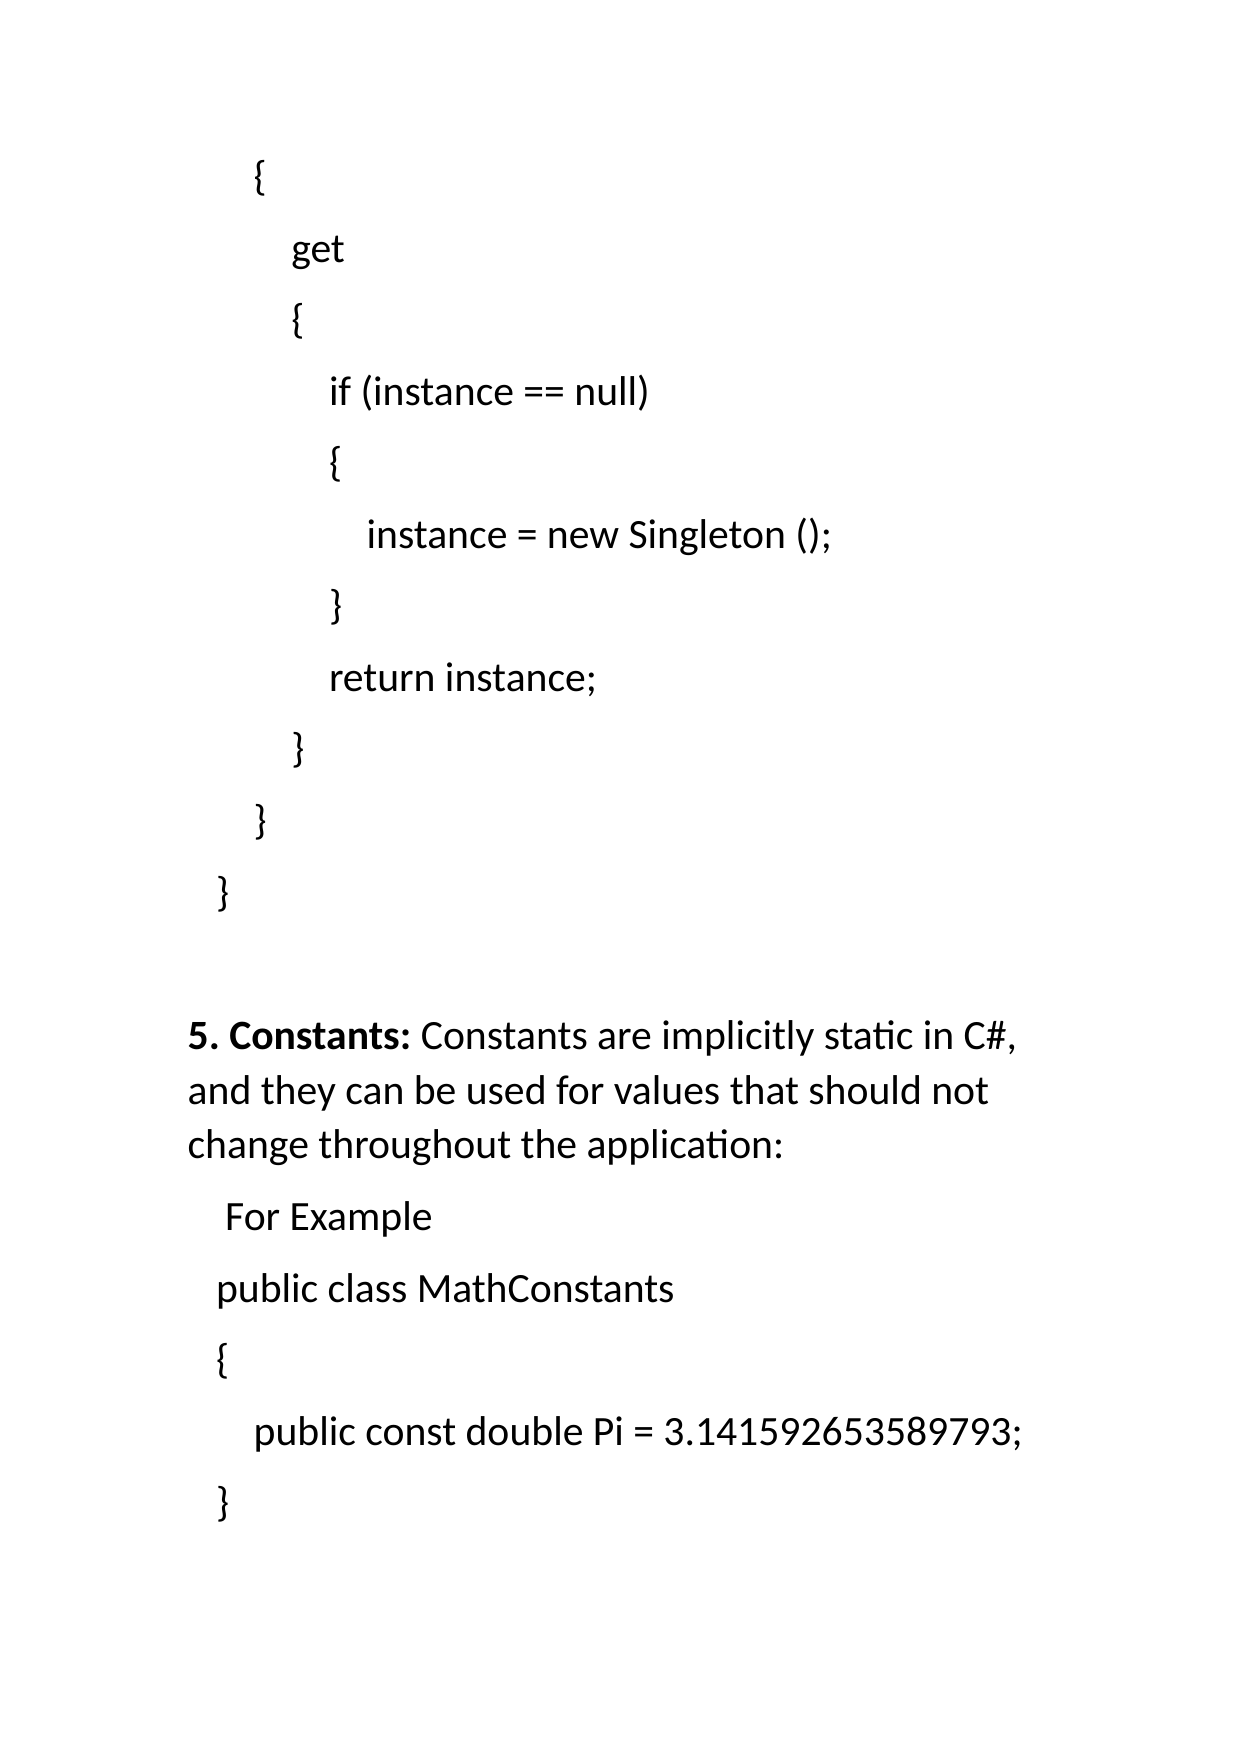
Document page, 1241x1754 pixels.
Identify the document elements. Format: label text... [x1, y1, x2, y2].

text { [187, 293, 1090, 344]
text For Example [150, 1190, 1090, 1241]
text } [187, 866, 1090, 916]
text return instance; [187, 651, 1090, 702]
text { [187, 1333, 1090, 1384]
text public const double Pi = 3.141592653589793; [187, 1405, 1090, 1456]
text } [187, 579, 1090, 630]
text instance = new Singleton (); [187, 508, 1090, 559]
text } [187, 794, 1090, 845]
text } [187, 722, 1090, 773]
text public class MathConstants [187, 1262, 1090, 1312]
text } [187, 1476, 1090, 1527]
text get [187, 222, 1090, 272]
text { [187, 436, 1090, 487]
text { [187, 150, 1090, 201]
text if (instance == null) [187, 365, 1090, 416]
text 5. Constants: Constants are implicitly static in C#, and they can be used for values that should not change throughout the application: [187, 1009, 1090, 1169]
